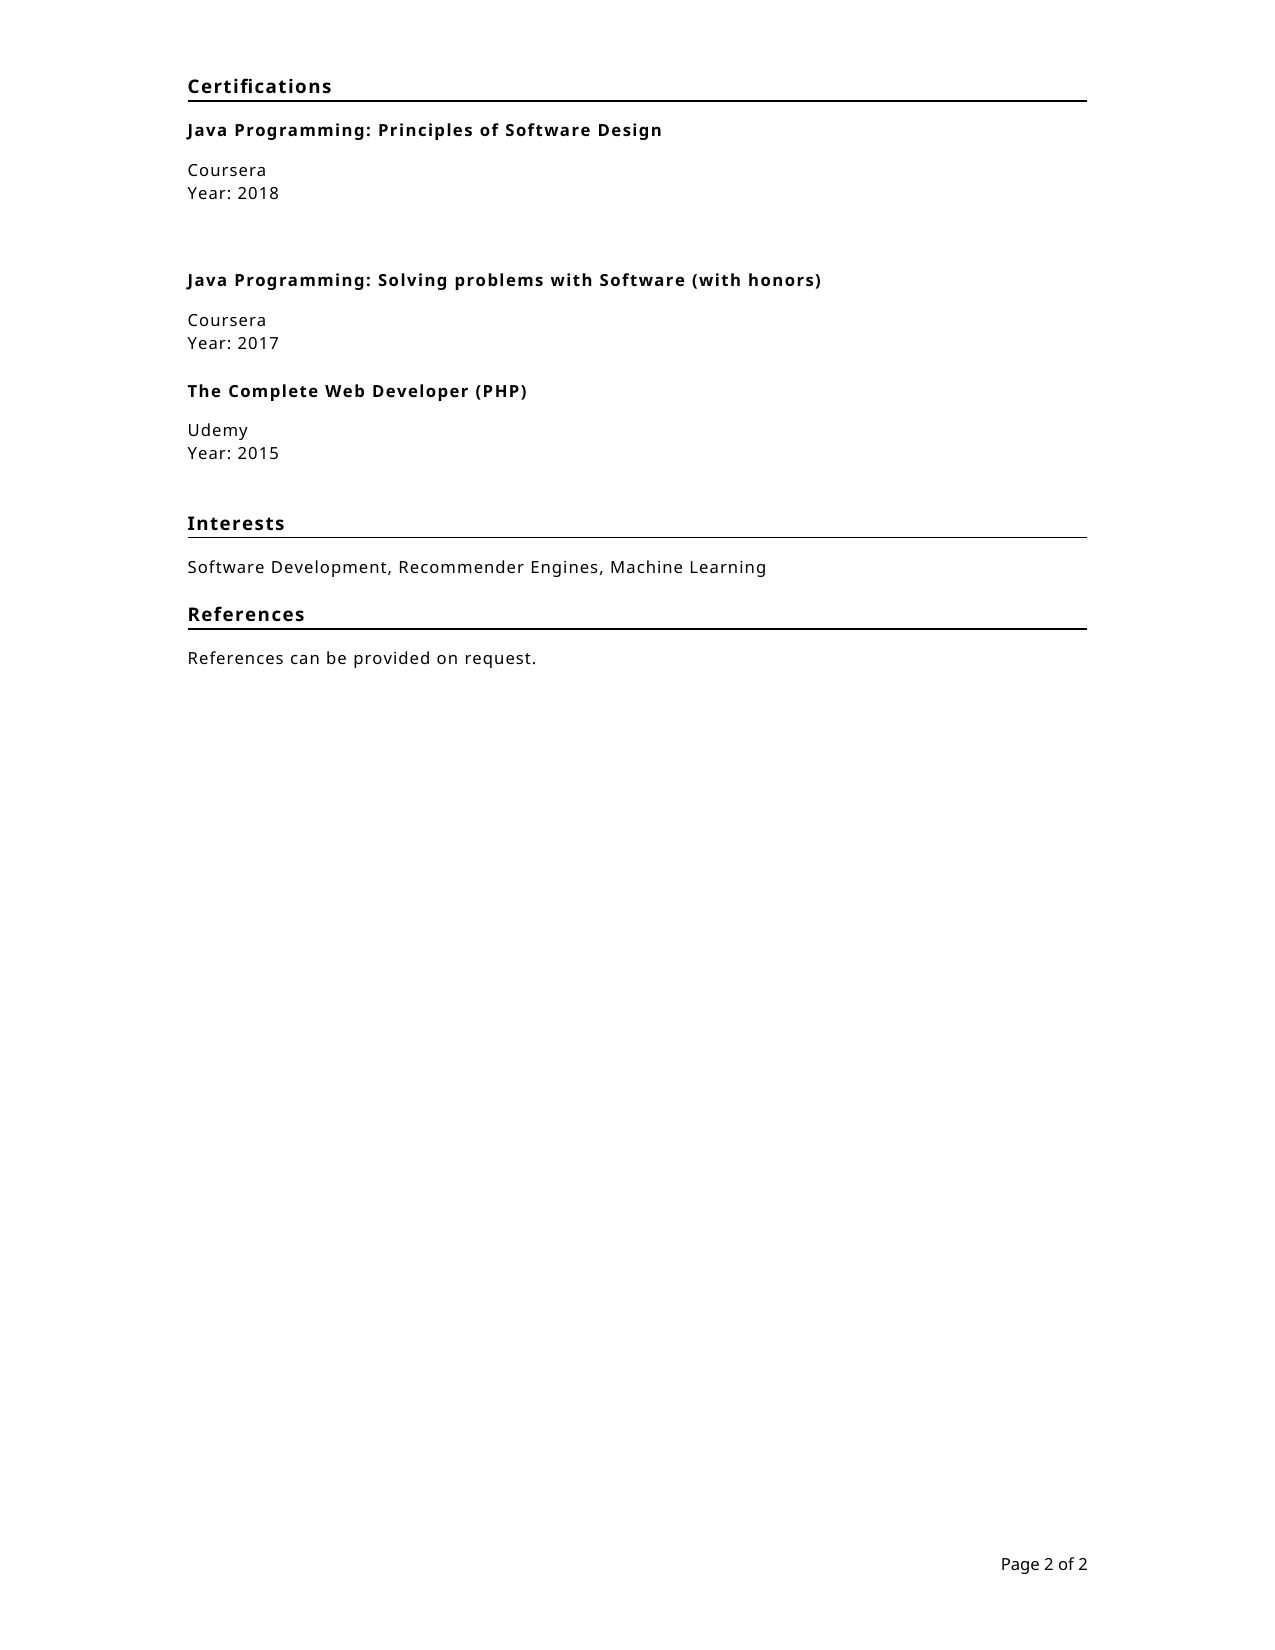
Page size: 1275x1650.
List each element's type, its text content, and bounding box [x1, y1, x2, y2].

subtitle The Complete Web Developer (PHP) [187, 379, 1087, 402]
subtitle Interests [187, 512, 1087, 538]
text Year: 2017 [187, 331, 1087, 354]
text Software Development, Recommender Engines, Machine Learning [187, 555, 1087, 578]
text Coursera [187, 158, 1087, 181]
subtitle Certifications [187, 75, 1087, 102]
subtitle Java Programming: Solving problems with Software (with honors) [187, 268, 1087, 291]
text References can be provided on request. [187, 646, 1087, 669]
subtitle Java Programming: Principles of Software Design [187, 118, 1087, 141]
text Coursera [187, 308, 1087, 331]
text Year: 2015 [187, 441, 1087, 464]
subtitle References [187, 603, 1087, 630]
text Udemy [187, 418, 1087, 441]
text Year: 2018 [187, 181, 1087, 204]
